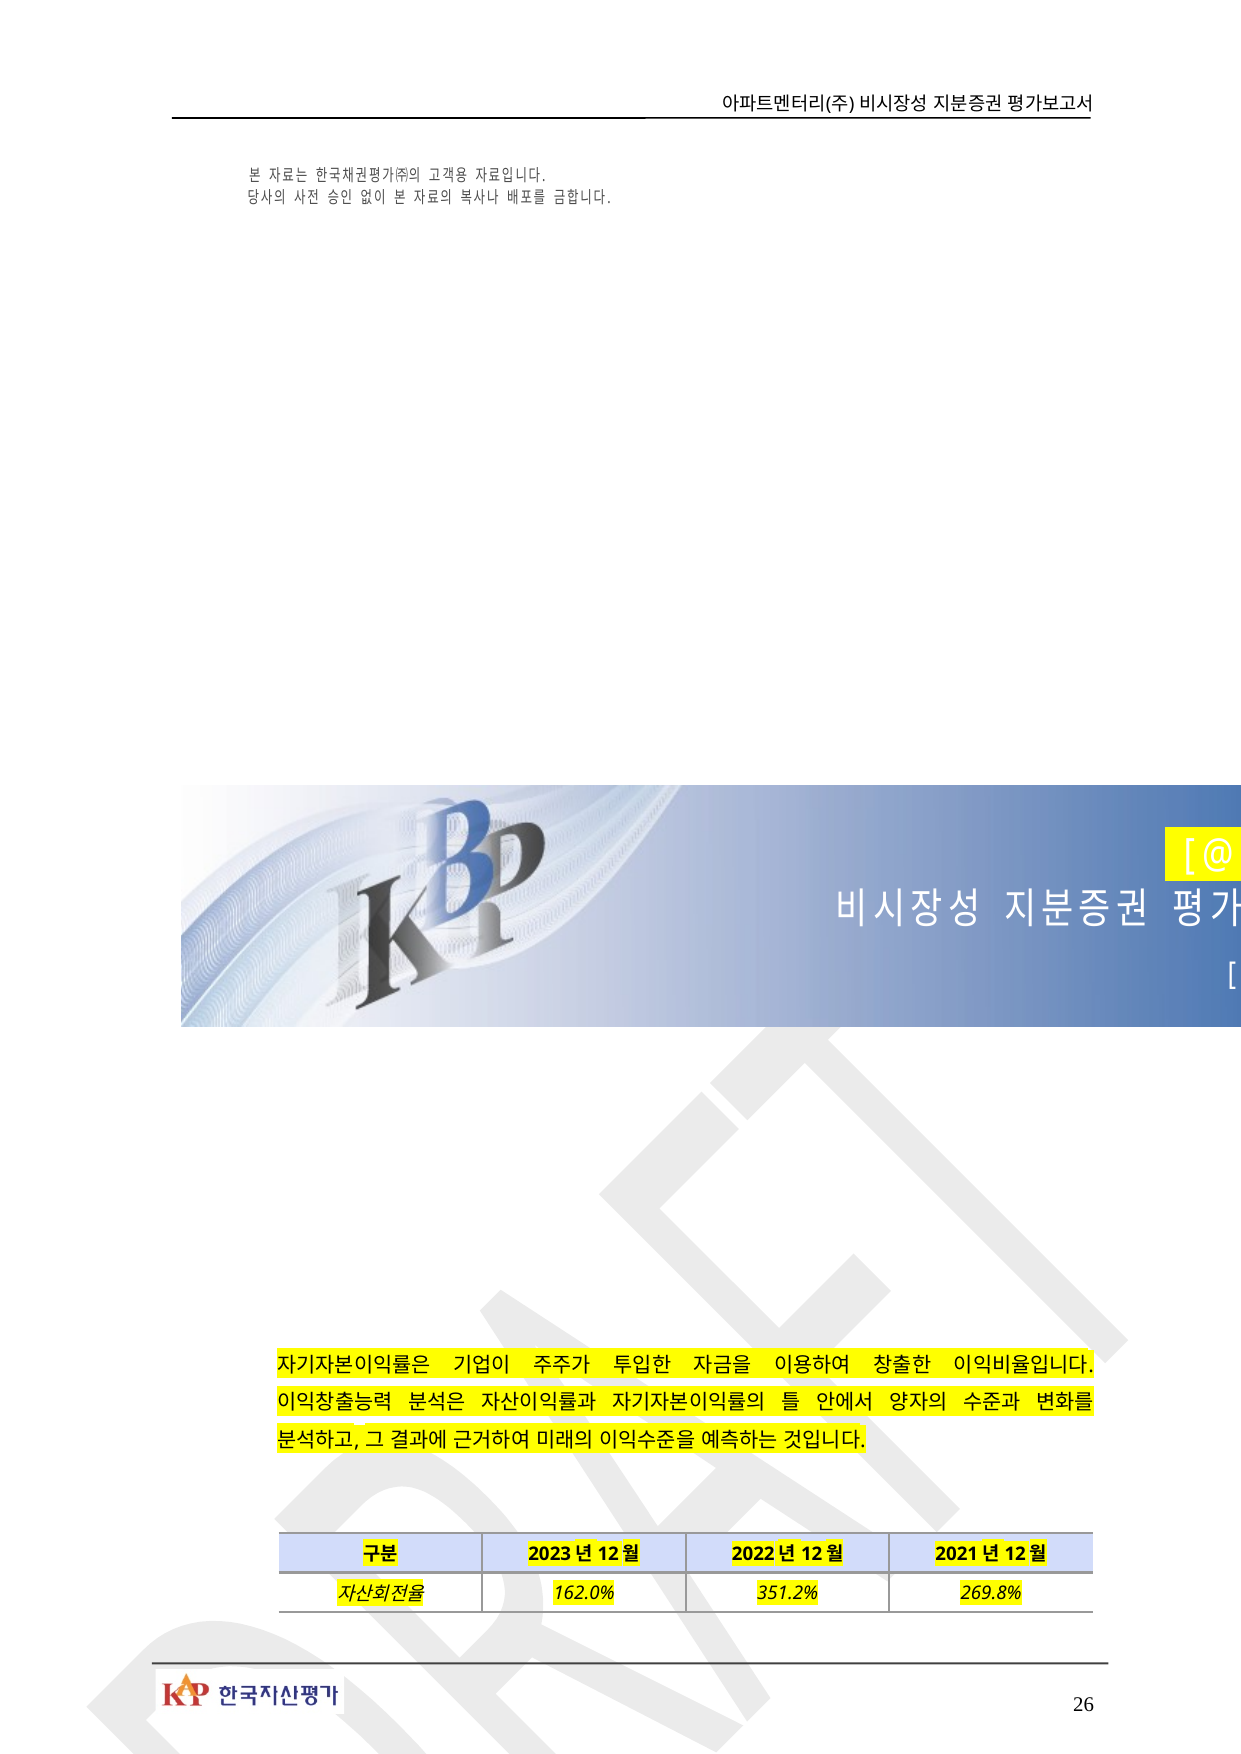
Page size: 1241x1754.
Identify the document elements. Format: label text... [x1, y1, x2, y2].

list 기업의 이익창출능력을 평가하는 주요지표는 자산이익률(Return on Assets: ROA)과 자기자본이익률(Return on Shareholders’ Equity: ROE) 또는 Return on Common Shareholders’ Equity: ROCE)의 두 가지가 있습니다. 자산이익률은 기업이 모든 자산(주주와 채권자가 투입한 자금인 자본과 부채를 모두 포함)을 사용하여 창출한 이익비율이고, 자기자본이익률은 기업이 주주가 투입한 자금을 이용하여 창출한 이익비율입니다. 이익창출능력 분석은 자산이익률과 자기자본이익률의 틀 안에서 양자의 수준과 변화를 분석하고, 그 결과에 근거하여 미래의 이익수준을 예측하는 것입니다. [240, 1344, 1094, 1457]
table_cell 269.8% [890, 1574, 1093, 1611]
picture [155, 1669, 345, 1714]
table_header 2022년 12월 [687, 1534, 888, 1571]
table_cell 자산회전율 [279, 1574, 481, 1611]
table_cell 351.2% [687, 1574, 888, 1611]
table_header 2023년 12월 [483, 1534, 685, 1571]
table_cell 162.0% [483, 1574, 685, 1611]
table_header 구분 [279, 1534, 481, 1571]
table_header 2021년 12월 [890, 1534, 1093, 1571]
